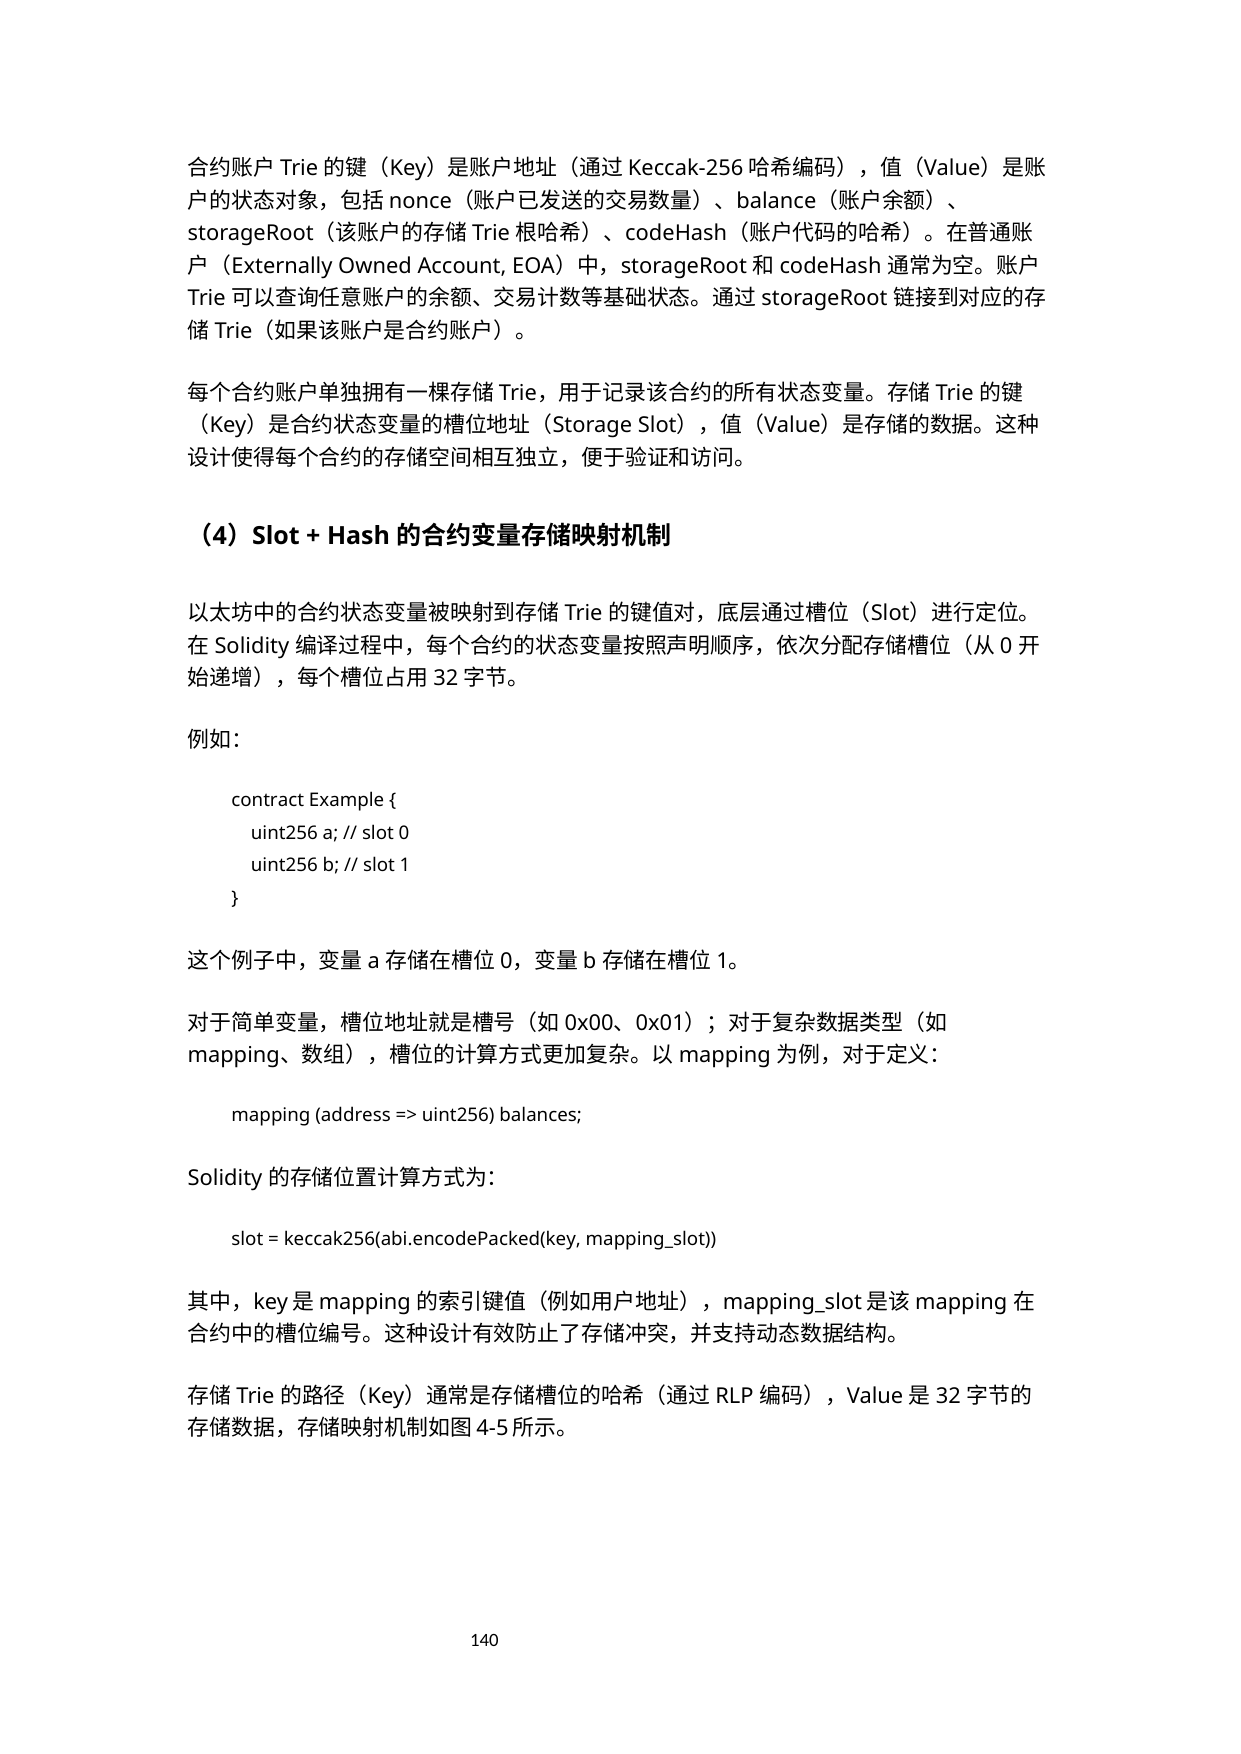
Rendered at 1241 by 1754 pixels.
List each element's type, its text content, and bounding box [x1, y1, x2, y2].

text slot = keccak256(abi.encodePacked(key, mapping_slot)) [187, 1222, 1053, 1254]
text uint256 b; // slot 1 [187, 848, 1053, 881]
text 每个合约账户单独拥有一棵存储 Trie，用于记录该合约的所有状态变量。存储 Trie 的键（Key）是合约状态变量的槽位地址（Storage Slot），值（Value）是存储的数据。这种设计使得每个合约的存储空间相互独立，便于验证和访问。 [187, 374, 1053, 472]
text contract Example { [187, 783, 1053, 816]
text 其中，key是mapping 的索引键值（例如用户地址），mapping_slot是该 mapping 在合约中的槽位编号。这种设计有效防止了存储冲突，并支持动态数据结构。 [187, 1283, 1053, 1348]
subtitle （4）Slot + Hash 的合约变量存储映射机制 [187, 501, 1053, 566]
text } [187, 881, 1053, 913]
text 这个例子中，变量 a 存储在槽位 0，变量 b 存储在槽位 1。 [187, 942, 1053, 975]
text 以太坊中的合约状态变量被映射到存储 Trie 的键值对，底层通过槽位（Slot）进行定位。在 Solidity 编译过程中，每个合约的状态变量按照声明顺序，依次分配存储槽位（从 0 开始递增），每个槽位占用 32 字节。 [187, 595, 1053, 692]
text Solidity 的存储位置计算方式为： [187, 1160, 1053, 1192]
text 例如： [187, 722, 1053, 754]
text 对于简单变量，槽位地址就是槽号（如 0x00、0x01）；对于复杂数据类型（如 mapping、数组），槽位的计算方式更加复杂。以 mapping 为例，对于定义： [187, 1004, 1053, 1069]
text 合约账户 Trie 的键（Key）是账户地址（通过 Keccak-256 哈希编码），值（Value）是账户的状态对象，包括nonce（账户已发送的交易数量）、balance（账户余额）、storageRoot（该账户的存储 Trie 根哈希）、codeHash（账户代码的哈希）。在普通账户（Externally Owned Account, EOA）中，storageRoot 和 codeHash 通常为空。账户 Trie 可以查询任意账户的余额、交易计数等基础状态。通过 storageRoot 链接到对应的存储 Trie（如果该账户是合约账户）。 [187, 150, 1053, 345]
text uint256 a; // slot 0 [187, 816, 1053, 848]
text mapping (address => uint256) balances; [187, 1098, 1053, 1131]
text 存储 Trie 的路径（Key）通常是存储槽位的哈希（通过 RLP 编码），Value 是 32 字节的存储数据，存储映射机制如图4-5所示。 [187, 1377, 1053, 1442]
